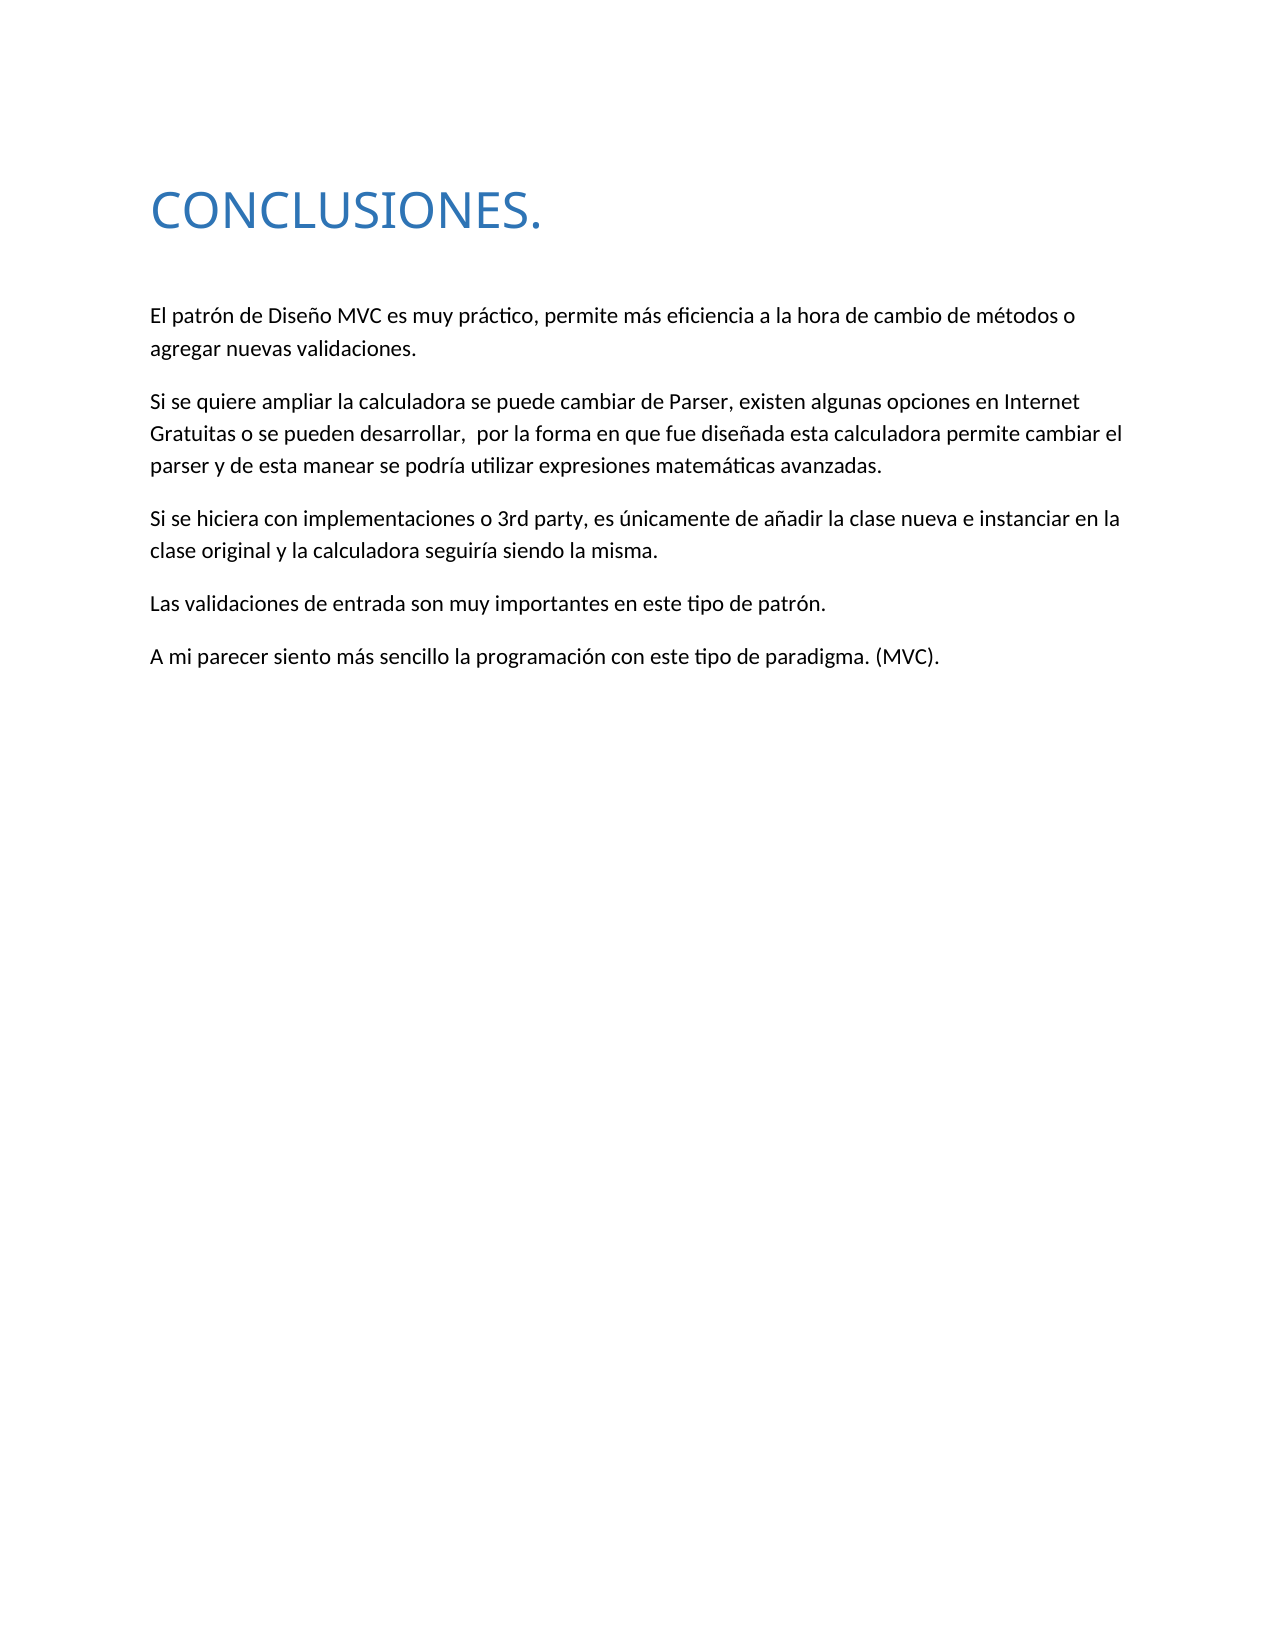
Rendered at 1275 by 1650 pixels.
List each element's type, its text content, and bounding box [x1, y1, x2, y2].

text A mi parecer siento más sencillo la programación con este tipo de paradigma. (MVC). [150, 642, 1125, 670]
text Las validaciones de entrada son muy importantes en este tipo de patrón. [150, 589, 1125, 617]
text Si se quiere ampliar la calculadora se puede cambiar de Parser, existen algunas opciones en Internet Gratuitas o se pueden desarrollar, por la forma en que fue diseñada esta calculadora permite cambiar el parser y de esta manear se podría utilizar expresiones matemáticas avanzadas. [150, 387, 1125, 479]
subtitle CONCLUSIONES. [150, 175, 1125, 243]
text El patrón de Diseño MVC es muy práctico, permite más eficiencia a la hora de cambio de métodos o agregar nuevas validaciones. [150, 302, 1125, 362]
text Si se hiciera con implementaciones o 3rd party, es únicamente de añadir la clase nueva e instanciar en la clase original y la calculadora seguiría siendo la misma. [150, 504, 1125, 564]
